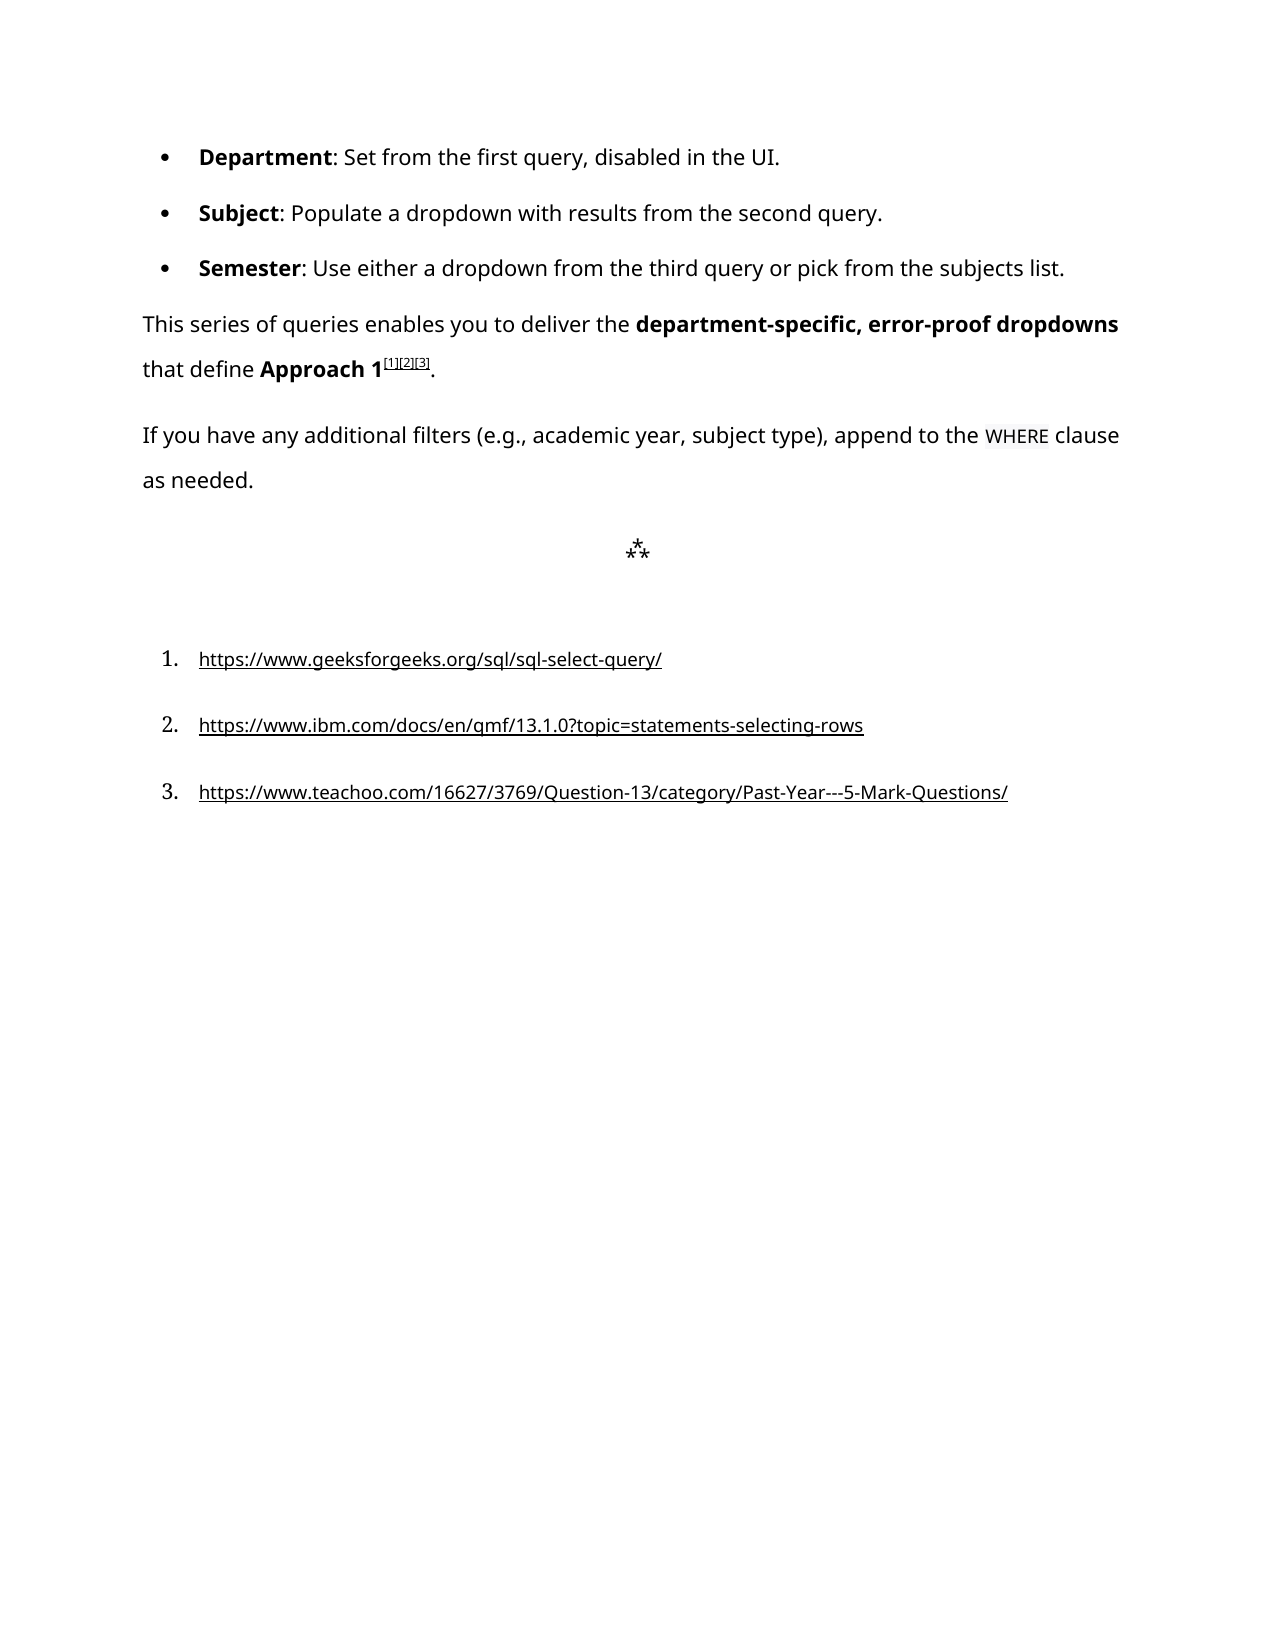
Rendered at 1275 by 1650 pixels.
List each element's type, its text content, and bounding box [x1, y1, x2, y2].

list Department: Set from the first query, disabled in the UI. [161, 142, 1133, 172]
list https://www.teachoo.com/16627/3769/Question-13/category/Past-Year---5-Mark-Questions/ [161, 776, 1133, 806]
text If you have any additional filters (e.g., academic year, subject type), append to the WHERE clause as needed. [142, 420, 1133, 495]
list https://www.ibm.com/docs/en/qmf/13.1.0?topic=statements-selecting-rows [161, 709, 1133, 739]
text This series of queries enables you to deliver the department-specific, error-proof dropdowns that define Approach 1[1][2][3]. [142, 309, 1133, 383]
list https://www.geeksforgeeks.org/sql/sql-select-query/ [161, 643, 1133, 673]
list Subject: Populate a dropdown with results from the second query. [161, 198, 1133, 228]
list Semester: Use either a dropdown from the third query or pick from the subjects list. [161, 253, 1133, 283]
text ⁂ [142, 532, 1133, 561]
